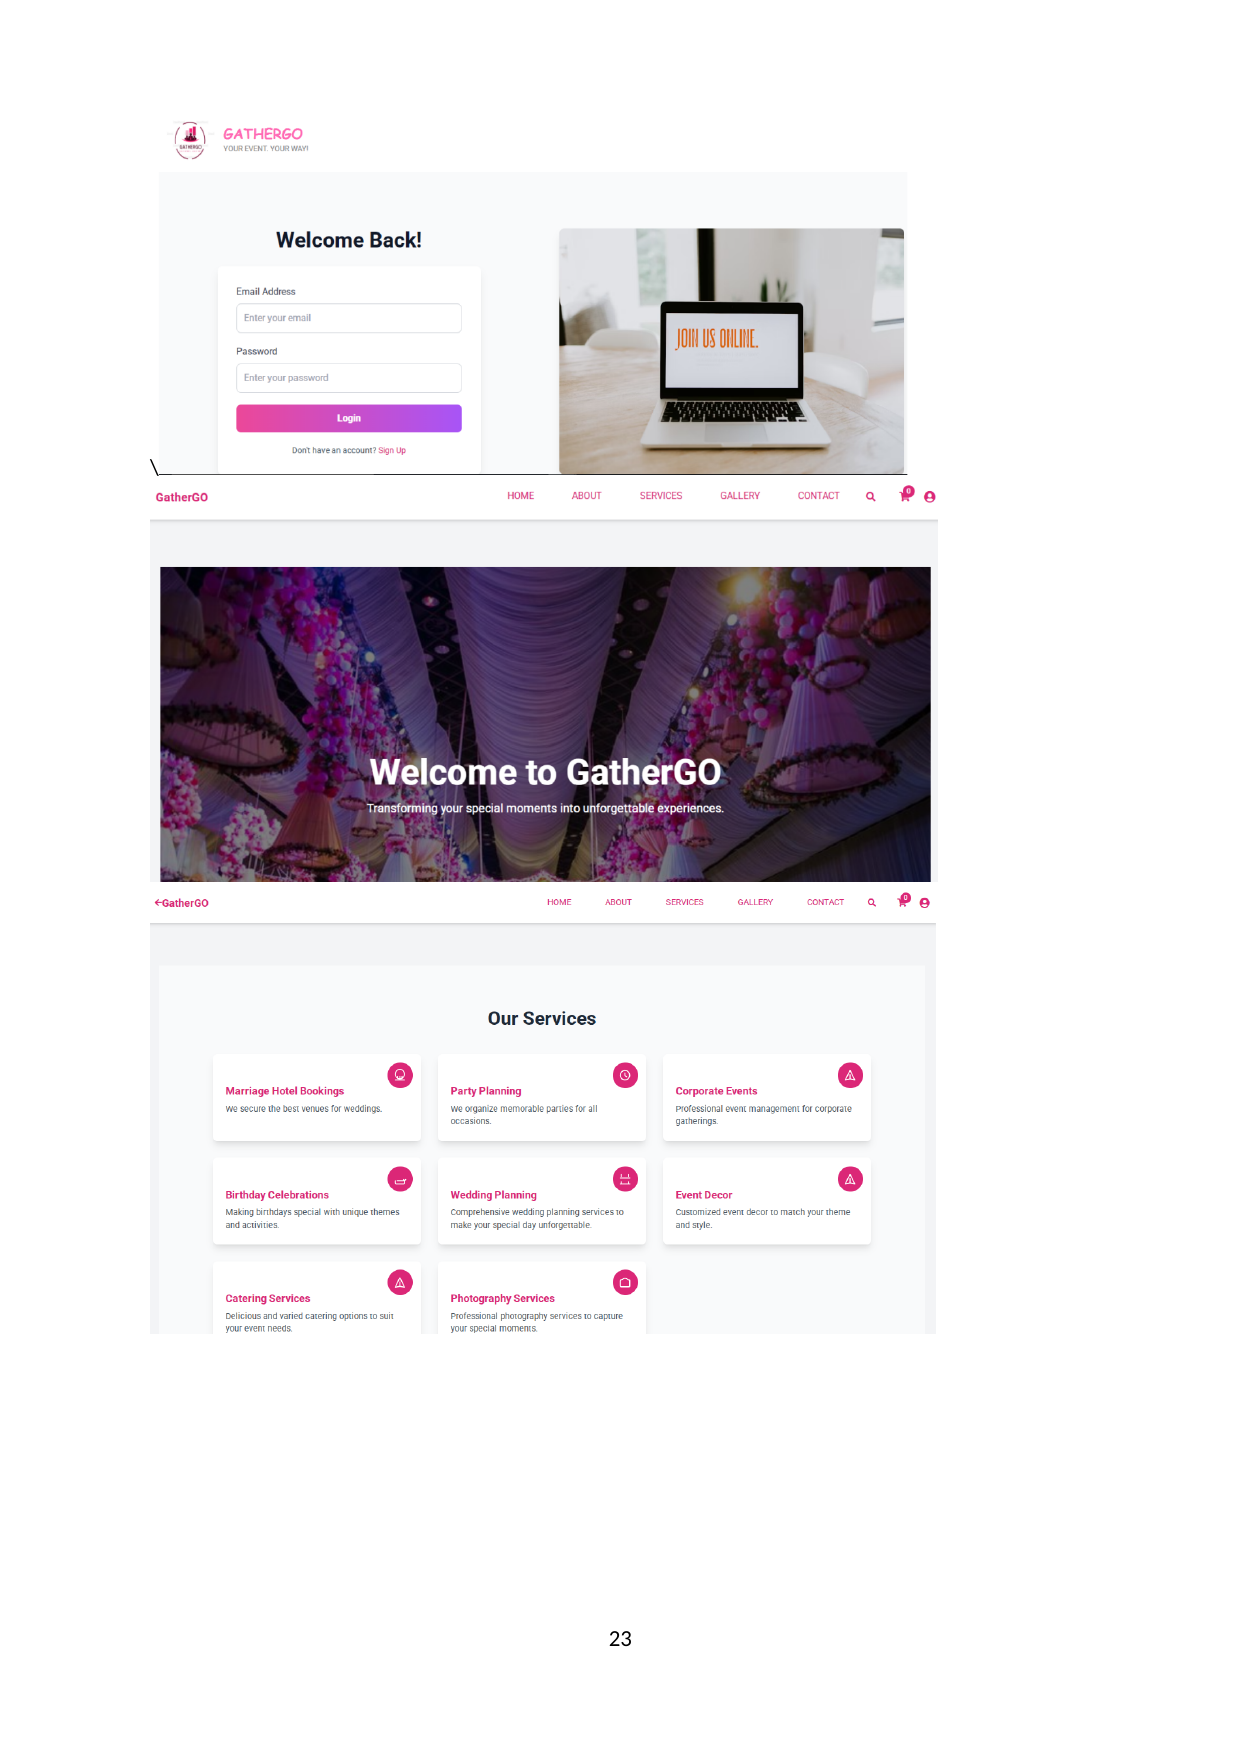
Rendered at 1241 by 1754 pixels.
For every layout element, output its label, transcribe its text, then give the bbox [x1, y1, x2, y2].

picture [158, 118, 908, 475]
picture [150, 883, 936, 1334]
picture [150, 482, 938, 882]
